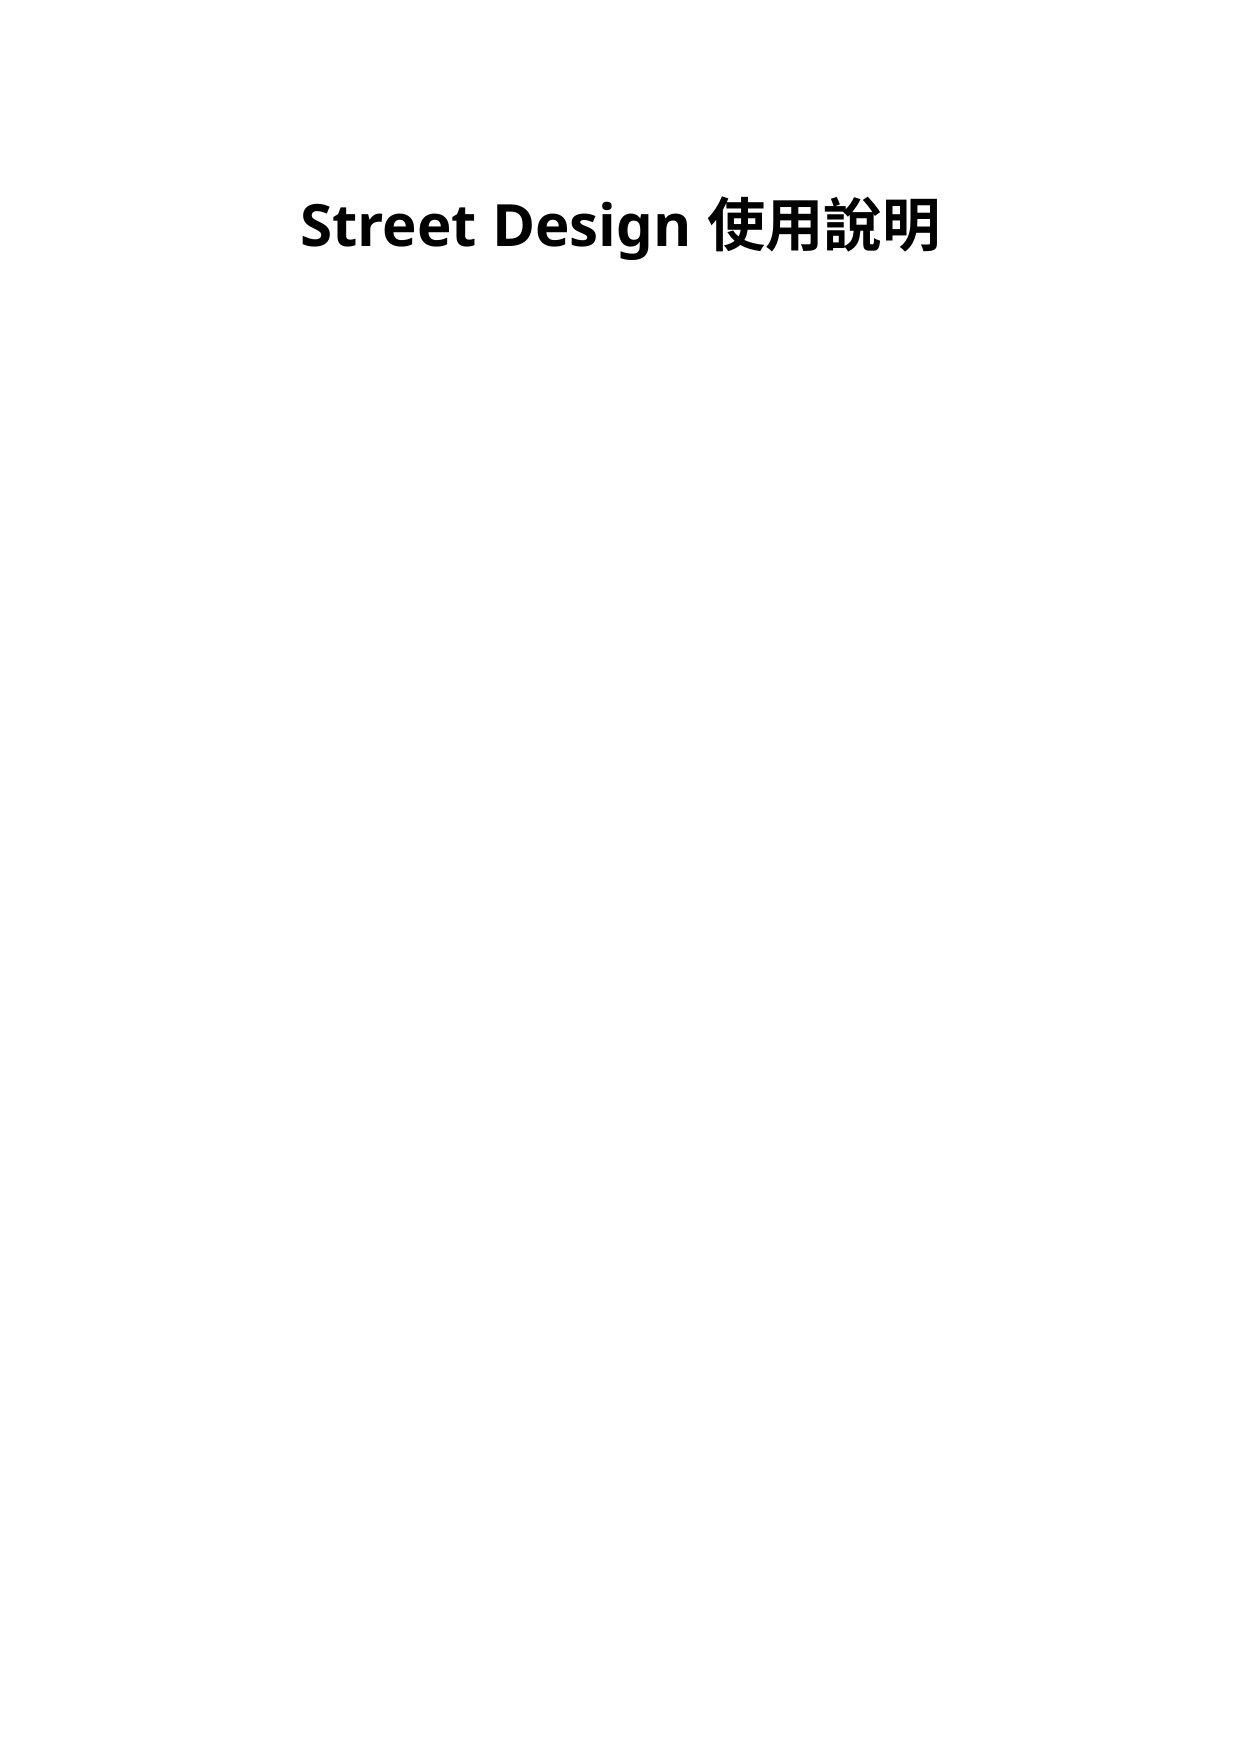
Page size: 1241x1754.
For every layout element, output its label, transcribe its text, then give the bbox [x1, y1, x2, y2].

text Street Design 使用說明 [187, 164, 1053, 277]
